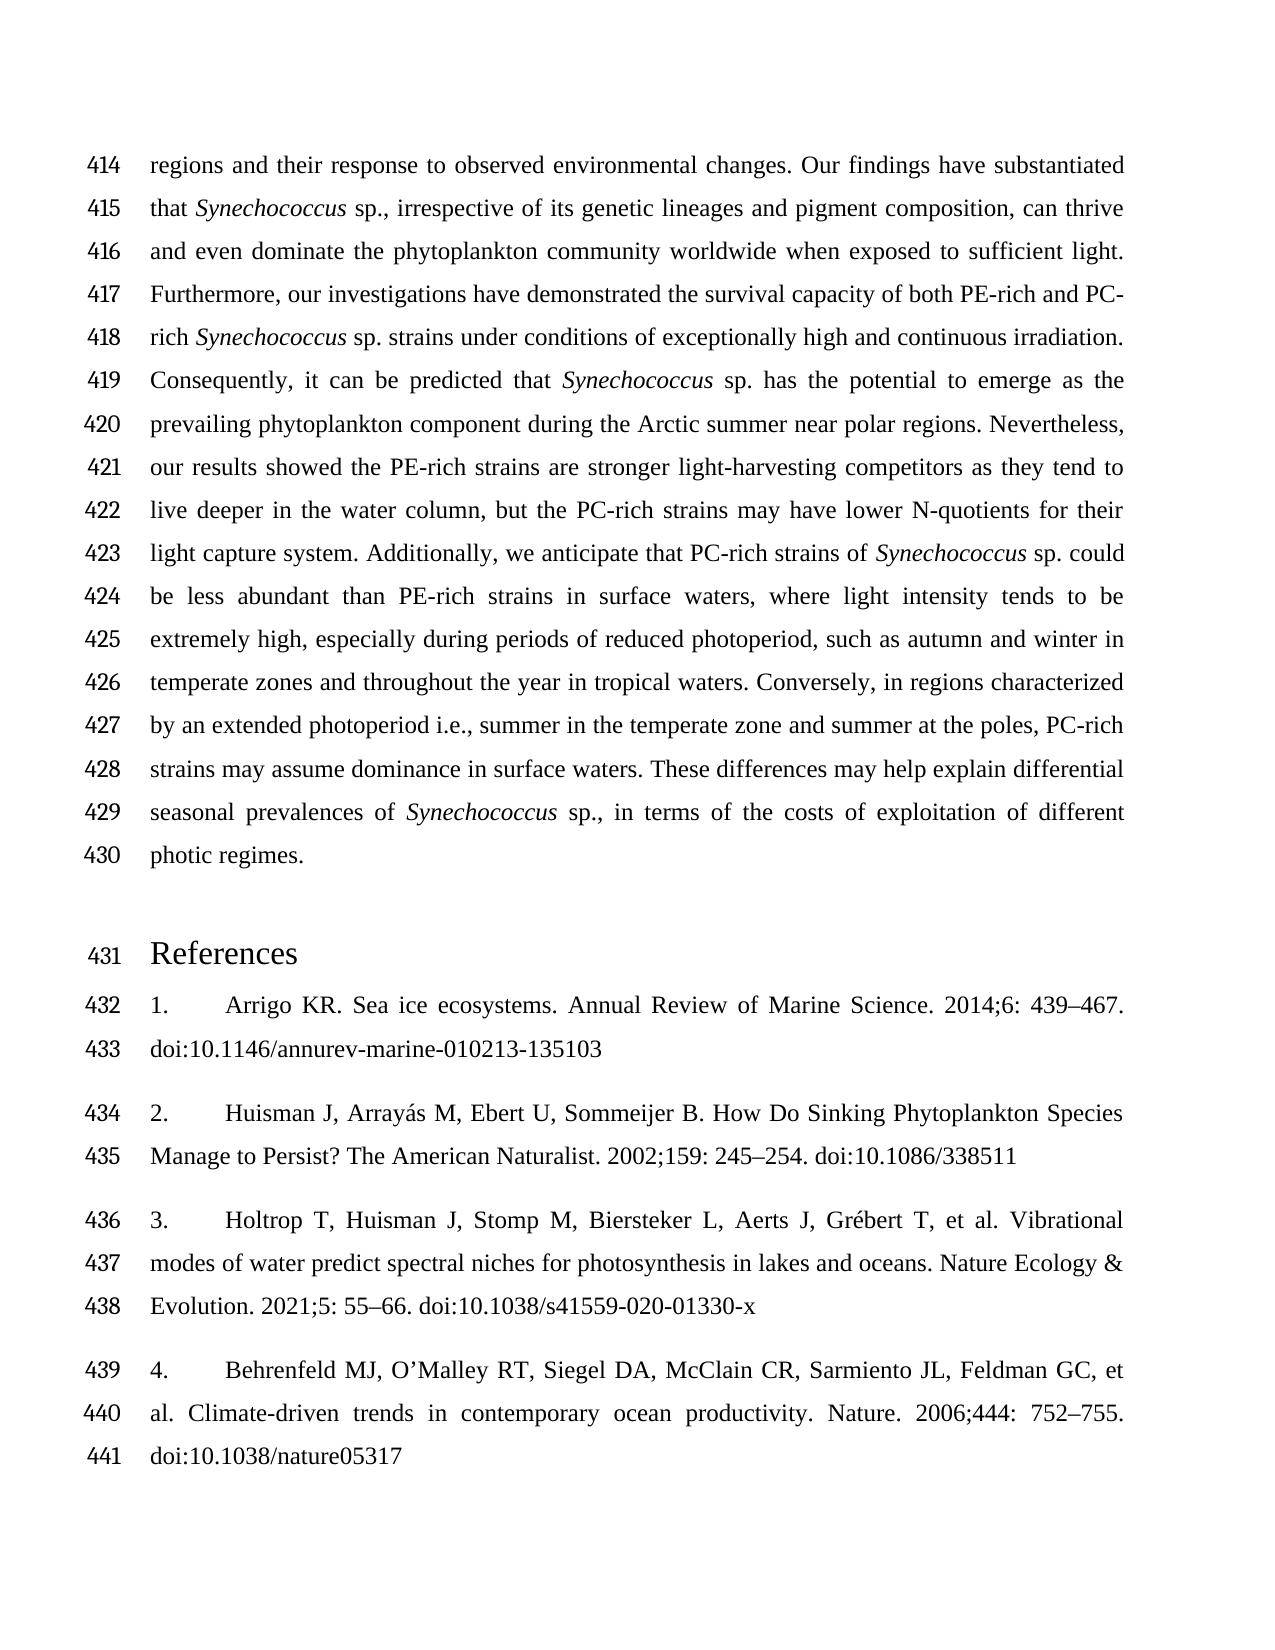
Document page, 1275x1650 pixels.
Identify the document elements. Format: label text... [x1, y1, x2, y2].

text 1. Arrigo KR. Sea ice ecosystems. Annual Review of Marine Science. 2014;6: 439–467. doi:10.1146/annurev-marine-010213-135103 [150, 991, 1125, 1062]
text 2. Huisman J, Arrayás M, Ebert U, Sommeijer B. How Do Sinking Phytoplankton Species Manage to Persist? The American Naturalist. 2002;159: 245–254. doi:10.1086/338511 [150, 1098, 1125, 1169]
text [150, 150, 1125, 869]
text 4. Behrenfeld MJ, O’Malley RT, Siegel DA, McClain CR, Sarmiento JL, Feldman GC, et al. Climate-driven trends in contemporary ocean productivity. Nature. 2006;444: 752–755. doi:10.1038/nature05317 [150, 1355, 1125, 1470]
text 3. Holtrop T, Huisman J, Stomp M, Biersteker L, Aerts J, Grébert T, et al. Vibrational modes of water predict spectral niches for photosynthesis in lakes and oceans. Nature Ecology & Evolution. 2021;5: 55–66. doi:10.1038/s41559-020-01330-x [150, 1205, 1125, 1320]
subtitle References [150, 933, 1125, 971]
